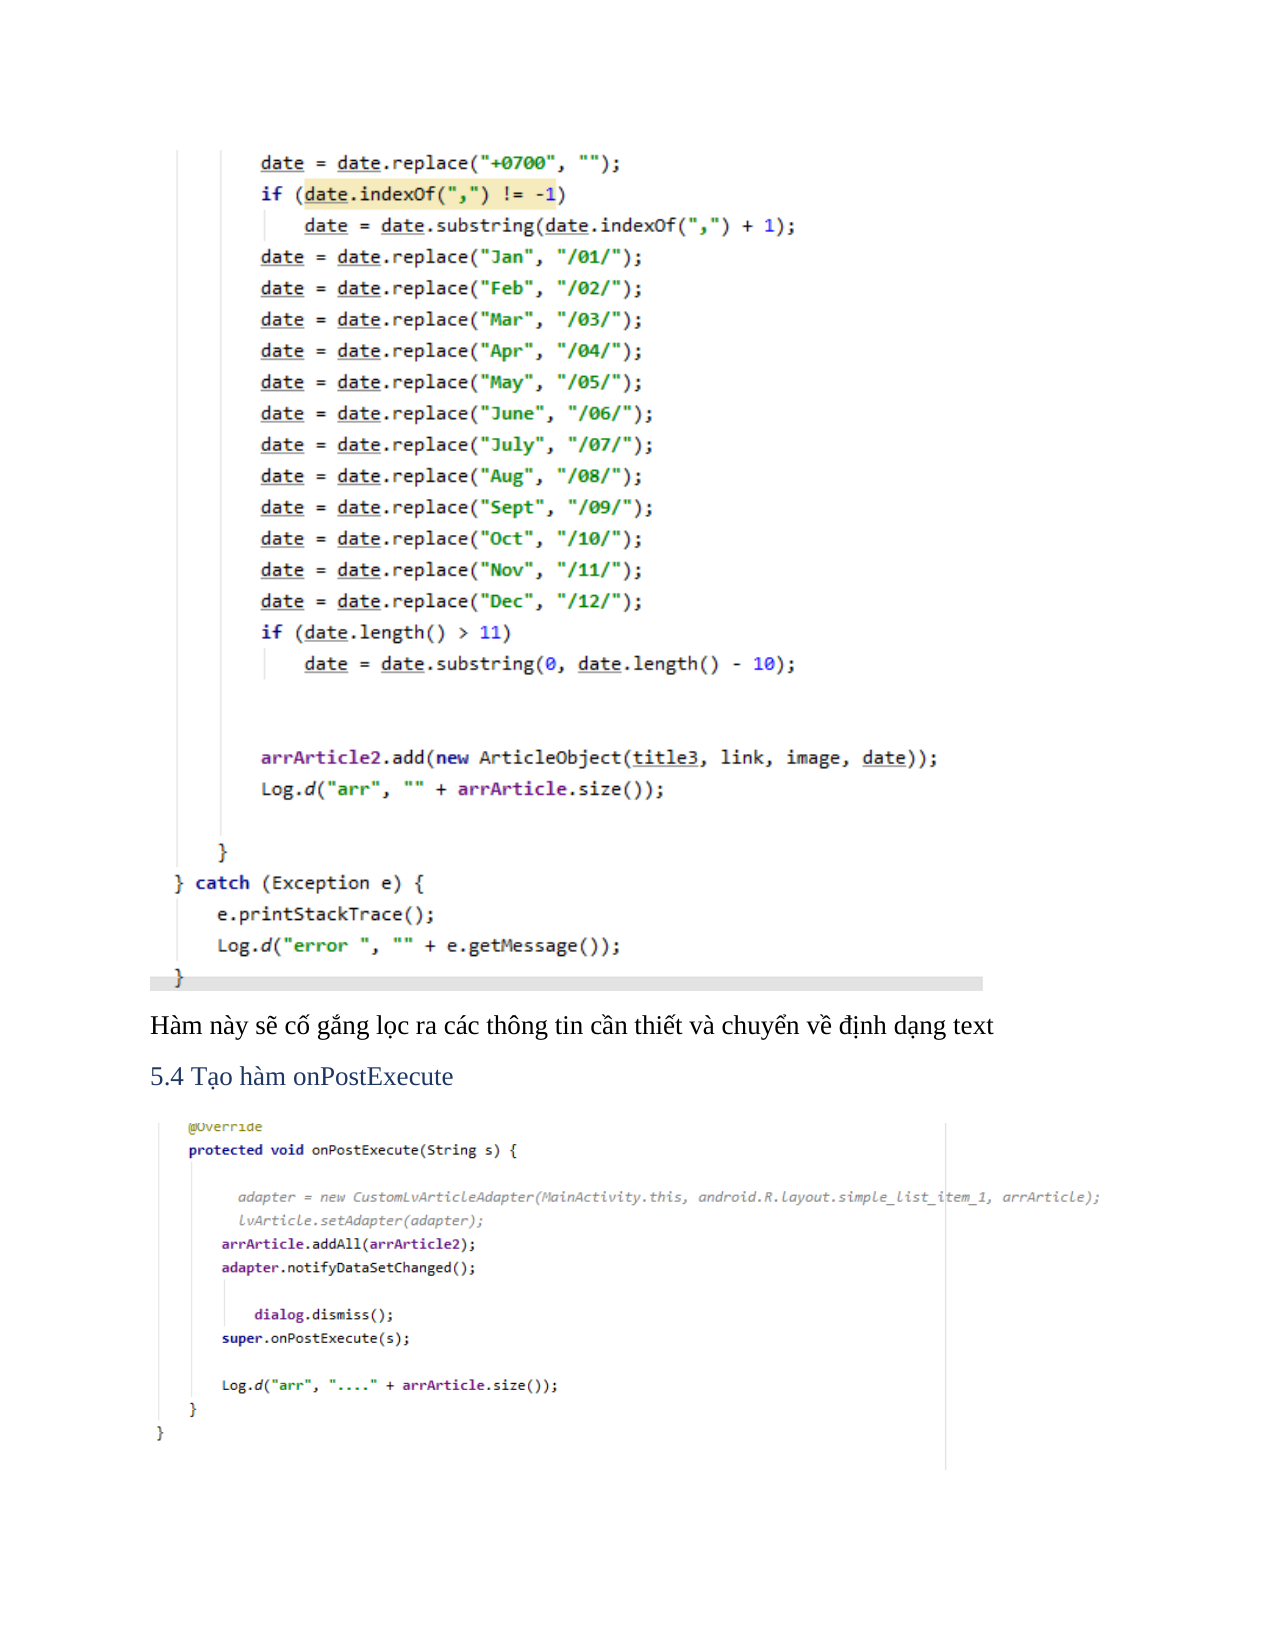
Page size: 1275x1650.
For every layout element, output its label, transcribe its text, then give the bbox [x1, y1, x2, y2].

text Hàm này sẽ cố gắng lọc ra các thông tin cần thiết và chuyển về định dạng text [150, 1009, 1125, 1041]
picture [150, 150, 1019, 991]
subtitle 5.4 Tạo hàm onPostExecute [150, 1060, 1125, 1091]
picture [150, 1123, 1125, 1470]
